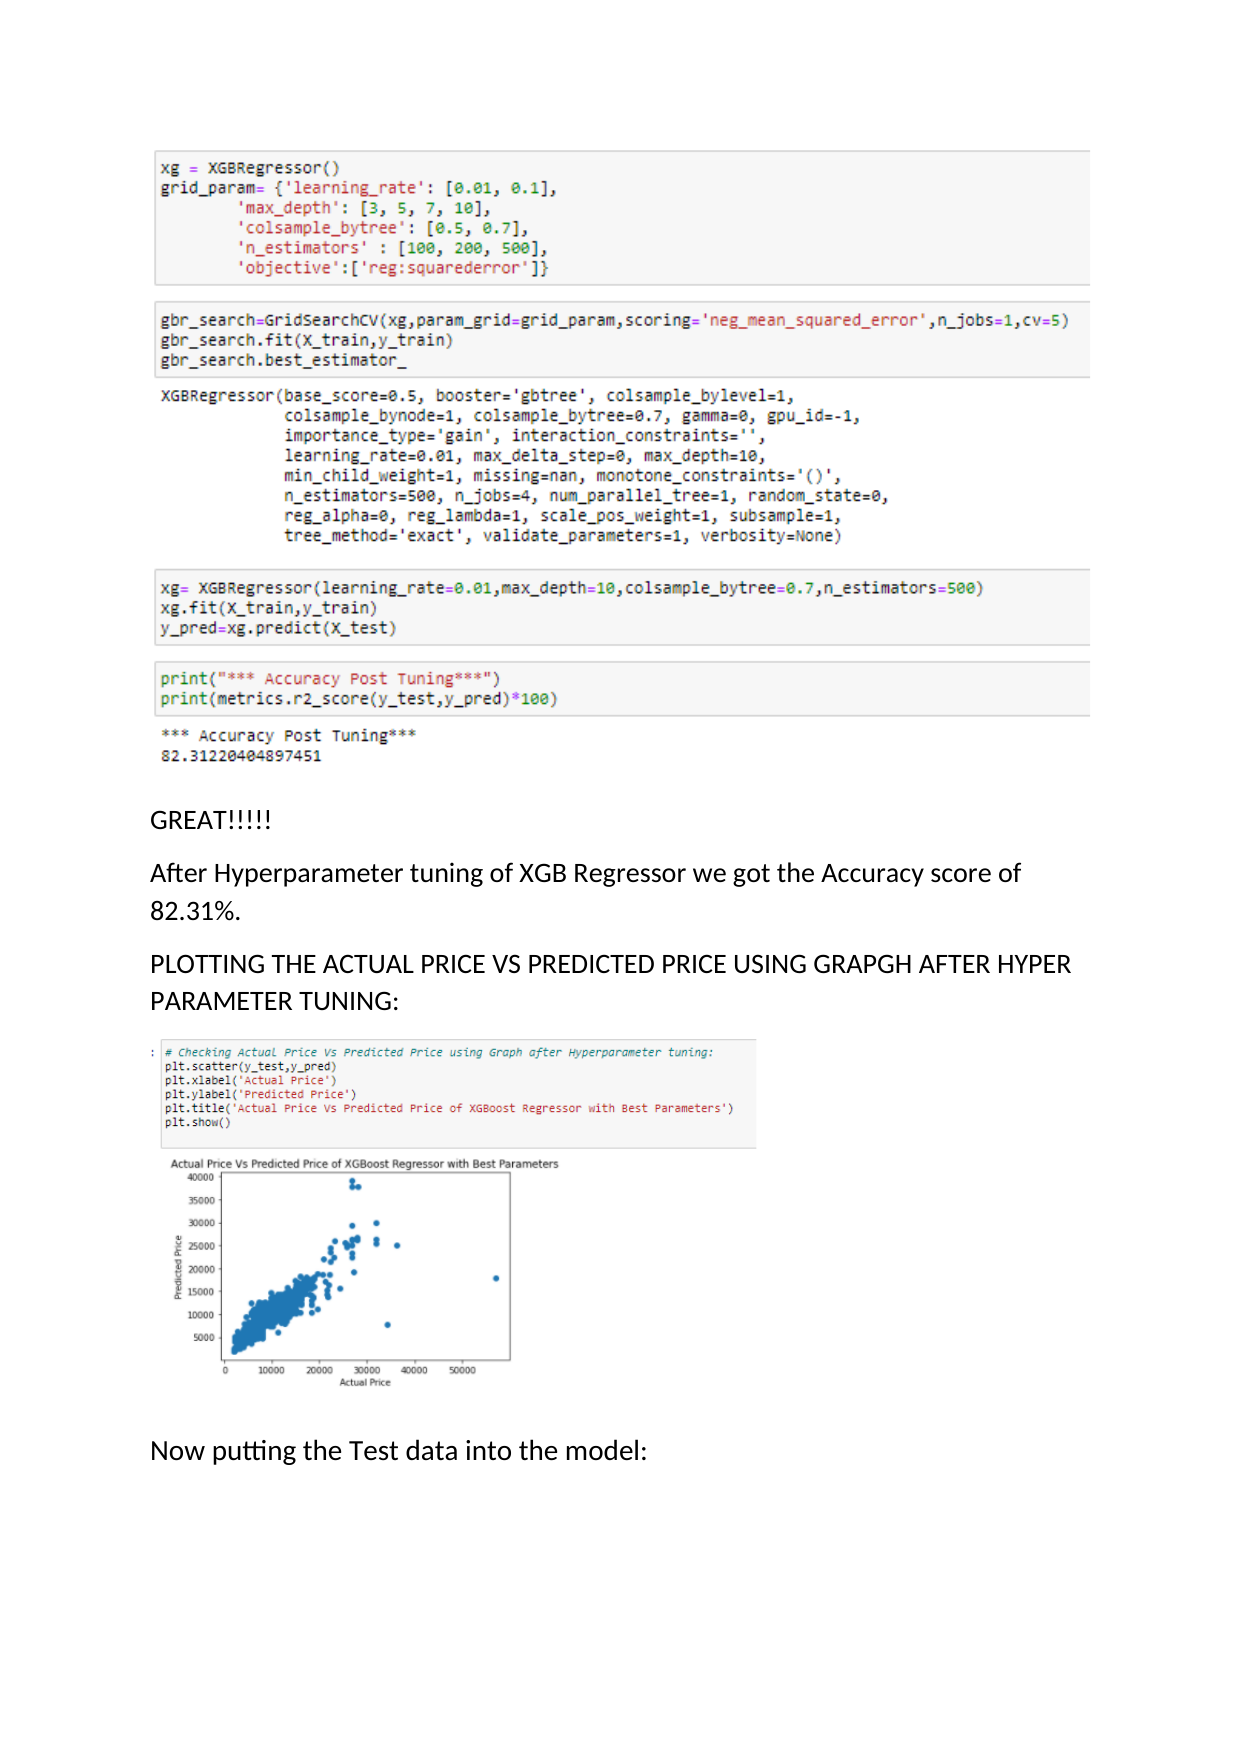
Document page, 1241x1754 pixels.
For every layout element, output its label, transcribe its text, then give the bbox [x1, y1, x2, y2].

picture [150, 150, 1091, 783]
text PLOTTING THE ACTUAL PRICE VS PREDICTED PRICE USING GRAPGH AFTER HYPER PARAMETER TUNING: [150, 946, 1090, 1018]
text After Hyperparameter tuning of XGB Regressor we got the Accuracy score of 82.31%. [150, 856, 1090, 927]
picture [150, 1037, 757, 1413]
text GREAT!!!!! [150, 802, 1090, 836]
subtitle Now putting the Test data into the model: [150, 1432, 1090, 1467]
